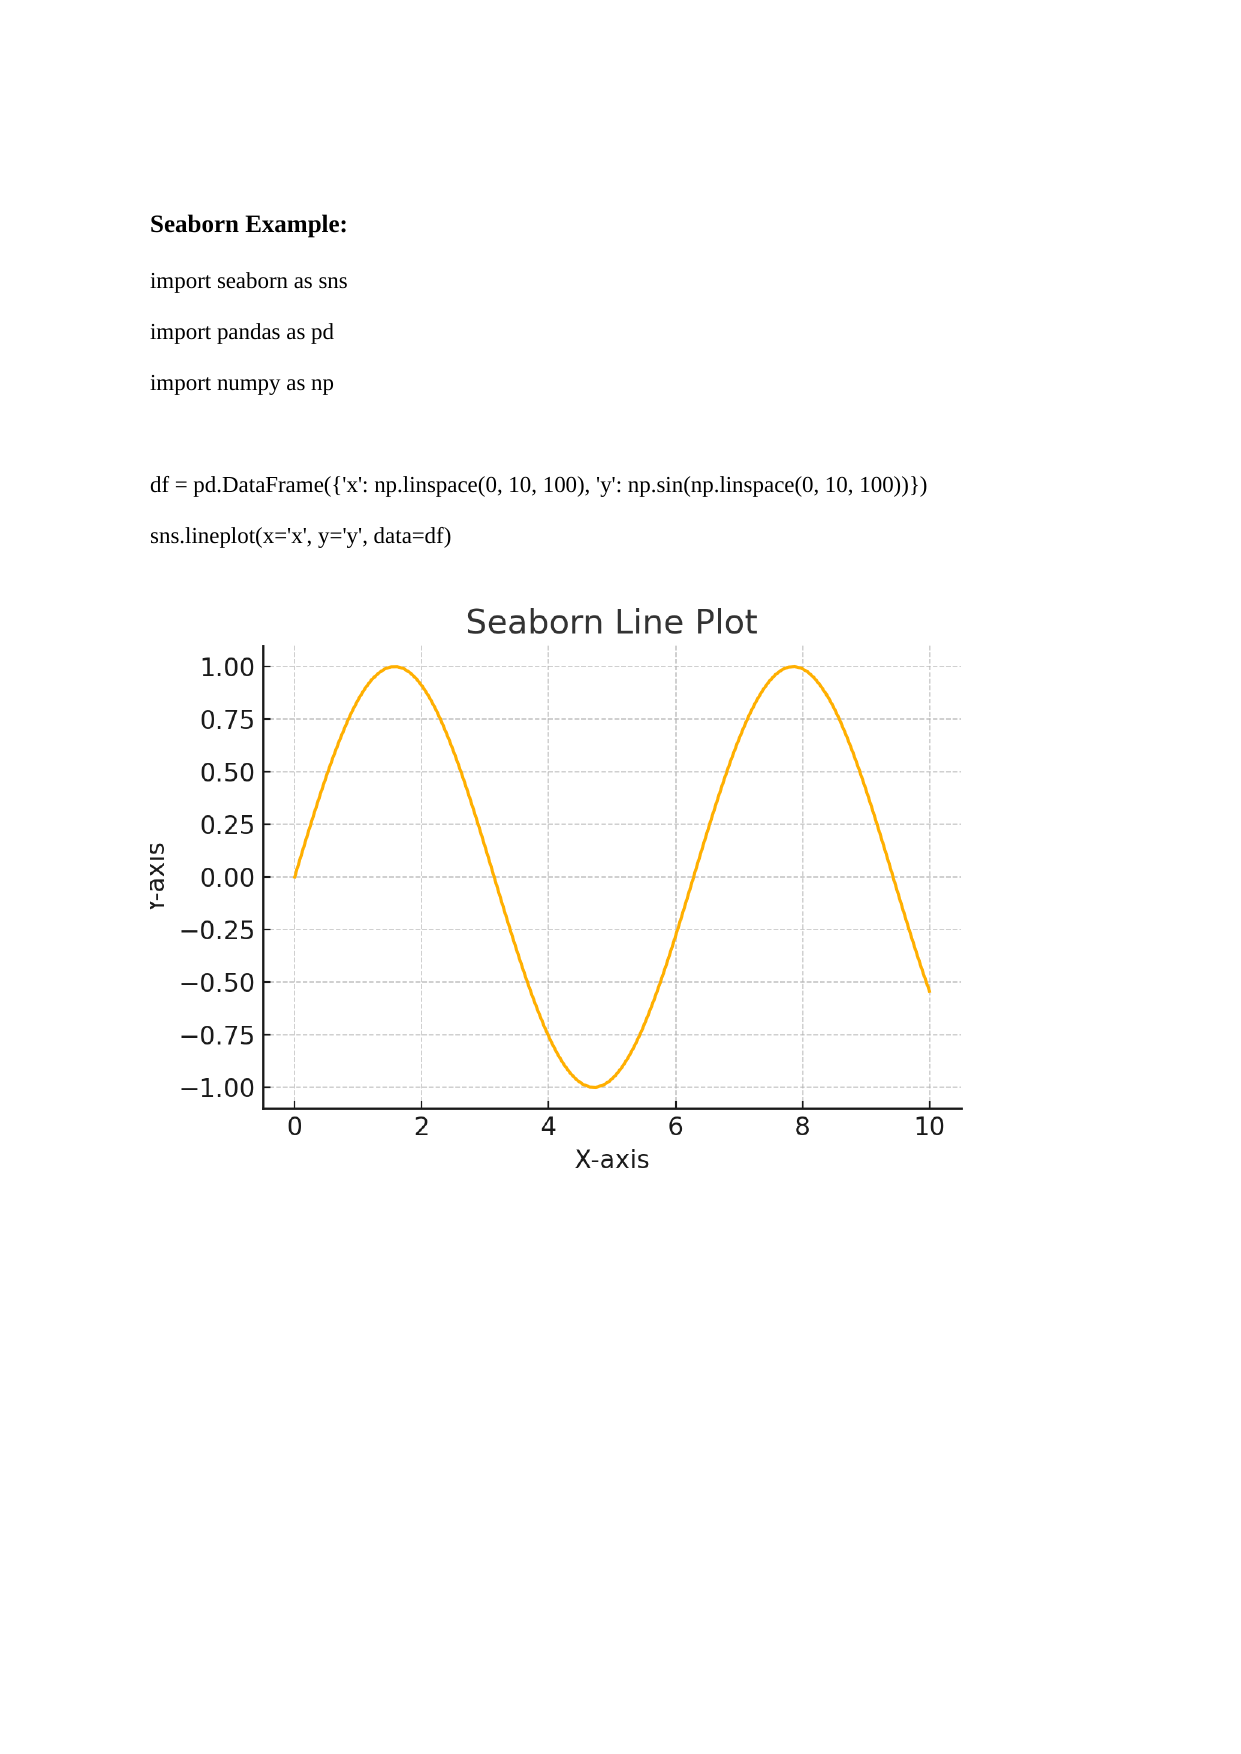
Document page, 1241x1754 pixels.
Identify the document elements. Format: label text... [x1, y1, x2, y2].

text Seaborn Example: [150, 209, 1090, 238]
text df = pd.DataFrame({'x': np.linspace(0, 10, 100), 'y': np.sin(np.linspace(0, 10, 100))}) [150, 471, 1090, 498]
picture [150, 573, 1050, 1174]
text import seaborn as sns [150, 267, 1090, 294]
text import pandas as pd [150, 318, 1090, 345]
text import numpy as np [150, 369, 1090, 396]
text sns.lineplot(x='x', y='y', data=df) [150, 522, 1090, 549]
